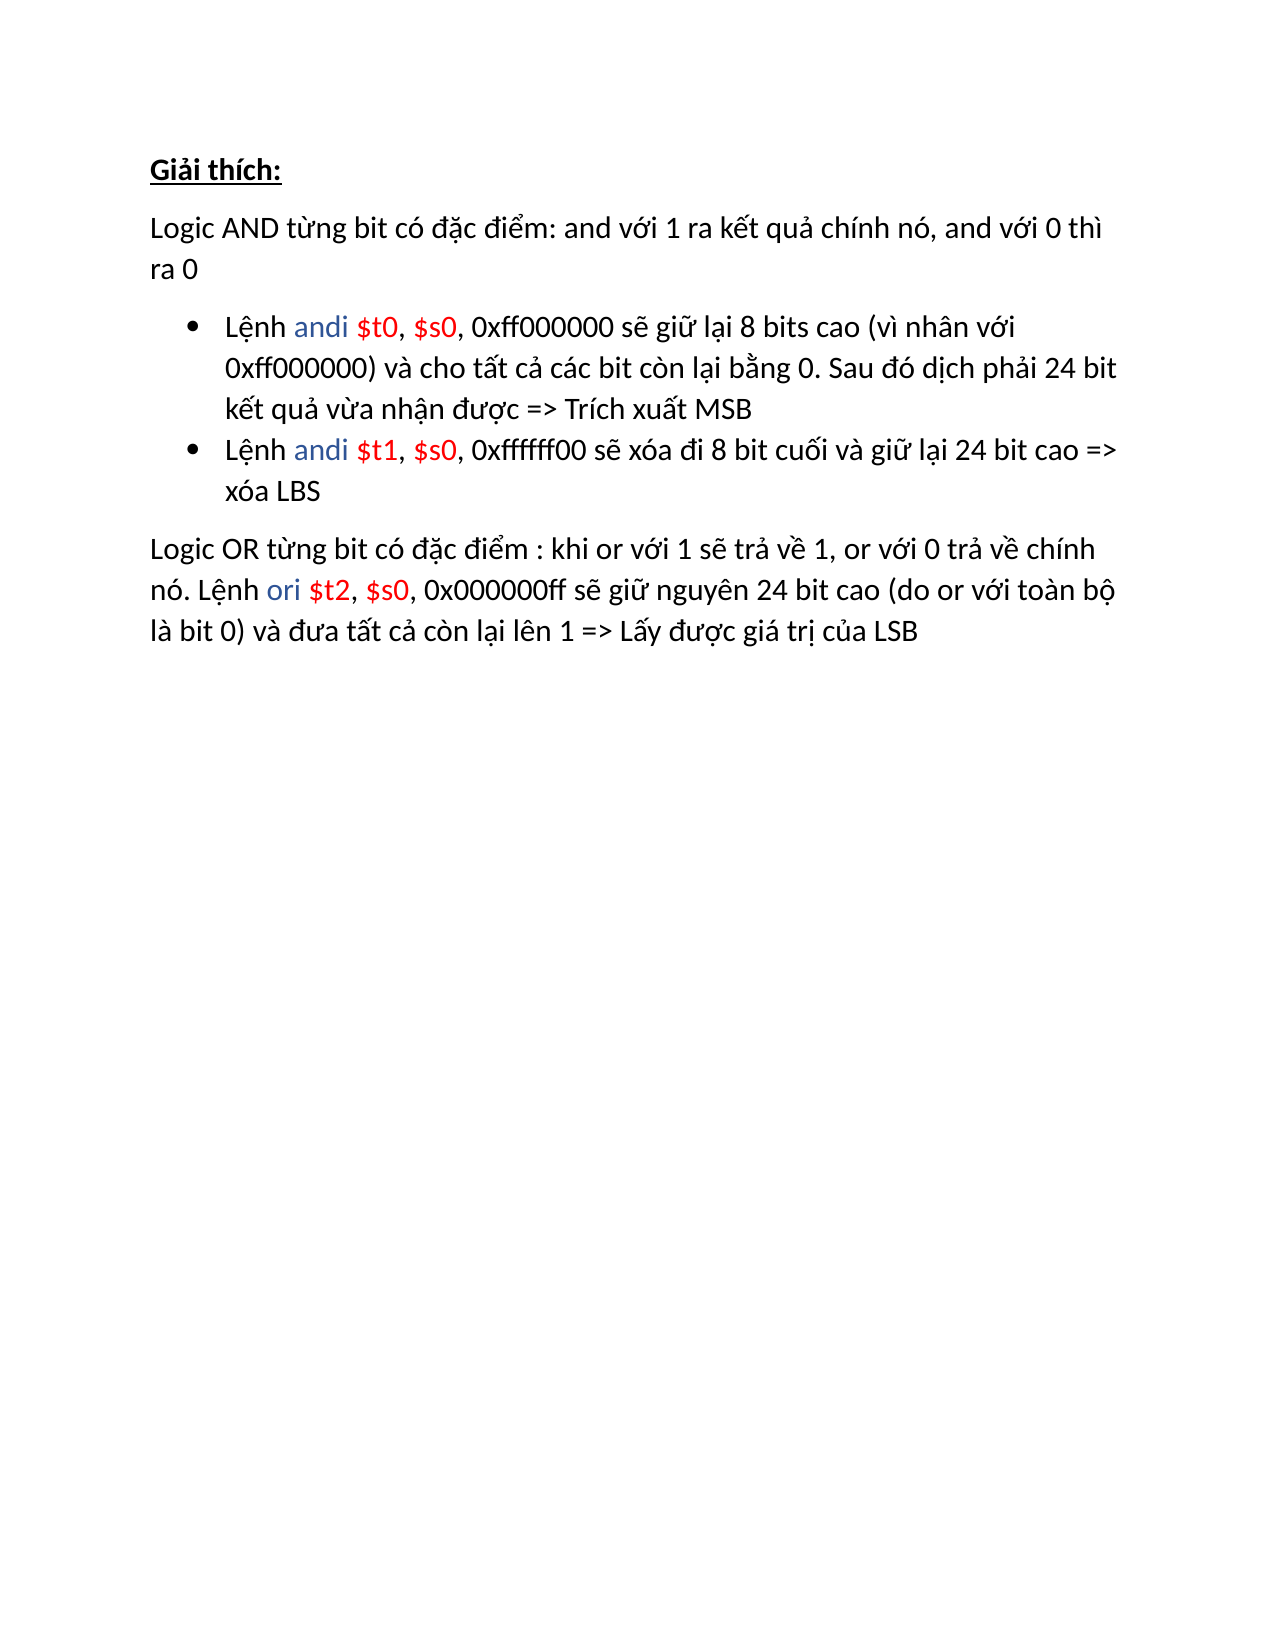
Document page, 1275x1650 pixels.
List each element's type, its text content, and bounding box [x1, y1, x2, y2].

text Giải thích: [150, 150, 1125, 188]
list Lệnh andi $t0, $s0, 0xff000000 sẽ giữ lại 8 bits cao (vì nhân với 0xff000000) và cho tất cả các bit còn lại bằng 0. Sau đó dịch phải 24 bit kết quả vừa nhận được => Trích xuất MSB [187, 307, 1125, 427]
text Logic OR từng bit có đặc điểm : khi or với 1 sẽ trả về 1, or với 0 trả về chính nó. Lệnh ori $t2, $s0, 0x000000ff sẽ giữ nguyên 24 bit cao (do or với toàn bộ là bit 0) và đưa tất cả còn lại lên 1 => Lấy được giá trị của LSB [150, 529, 1125, 649]
text Logic AND từng bit có đặc điểm: and với 1 ra kết quả chính nó, and với 0 thì ra 0 [150, 208, 1125, 287]
list Lệnh andi $t1, $s0, 0xffffff00 sẽ xóa đi 8 bit cuối và giữ lại 24 bit cao => xóa LBS [187, 430, 1125, 509]
